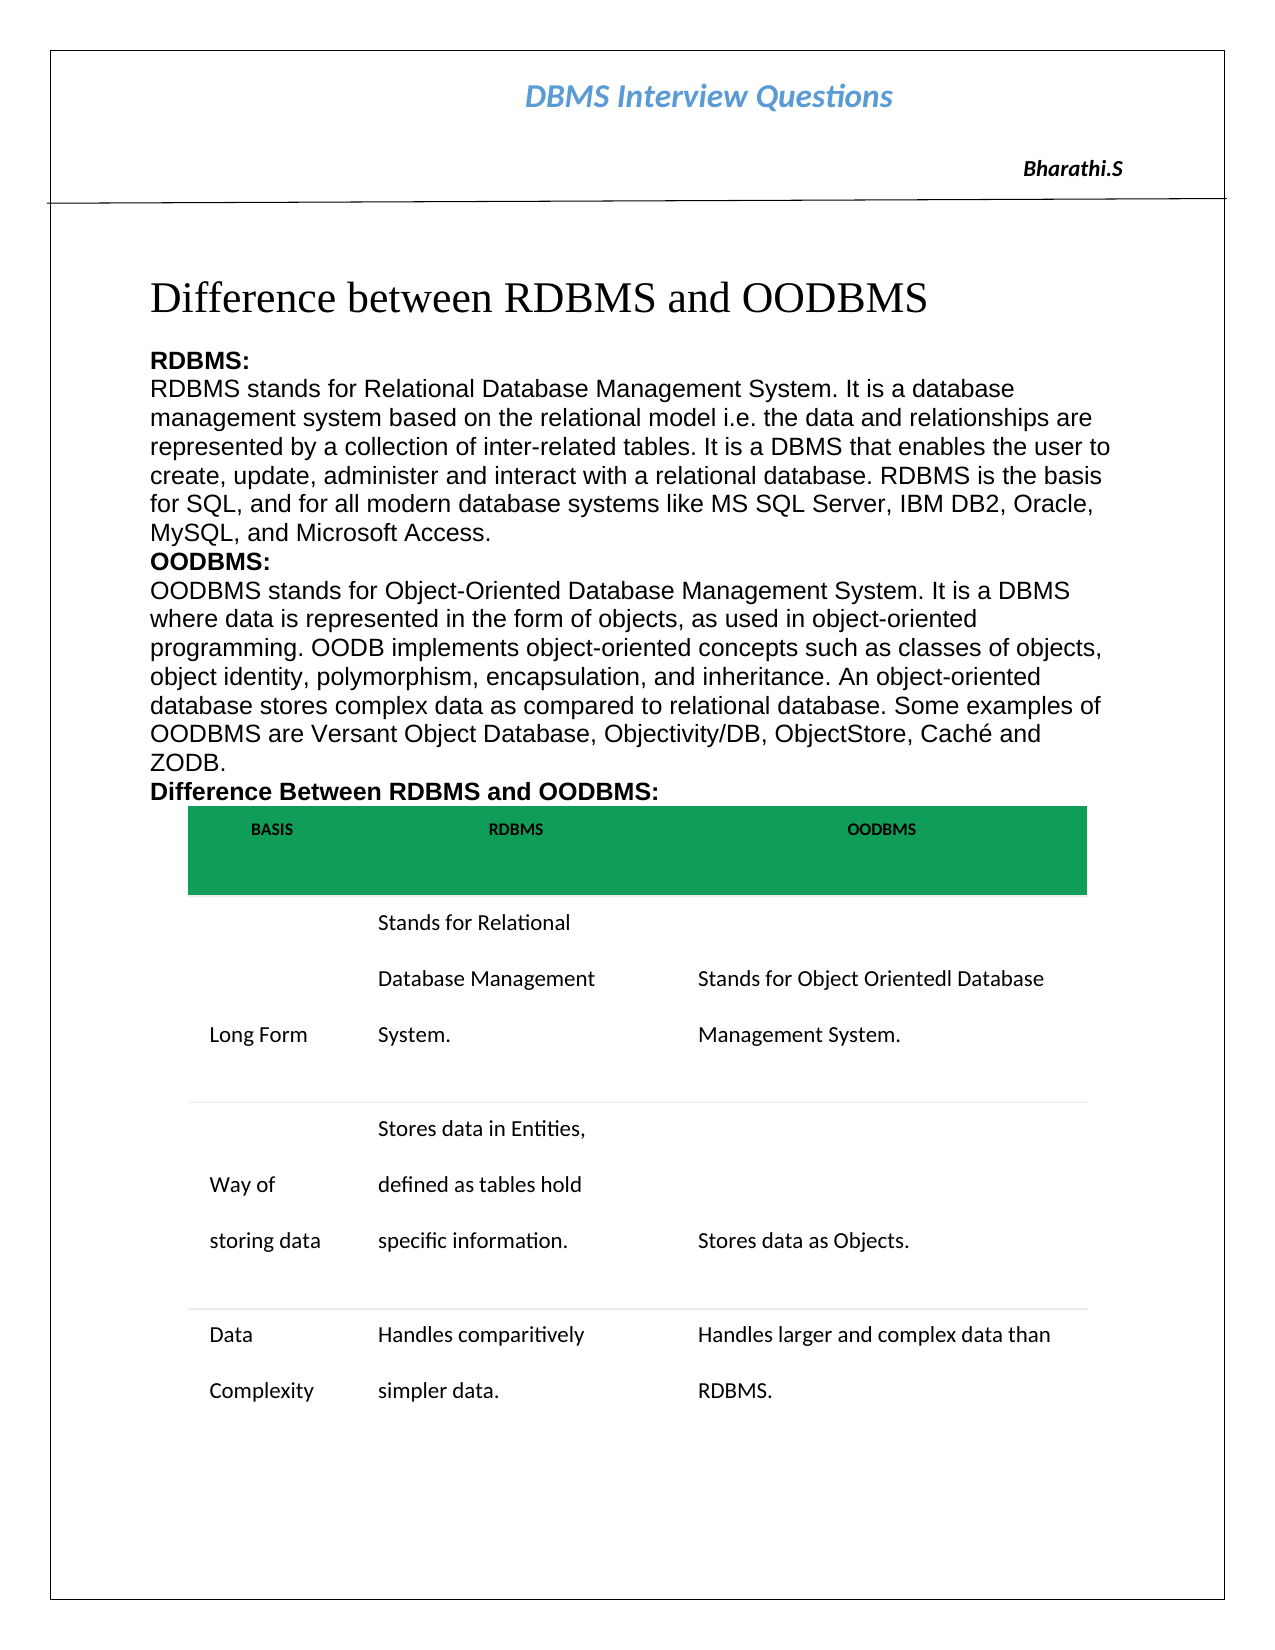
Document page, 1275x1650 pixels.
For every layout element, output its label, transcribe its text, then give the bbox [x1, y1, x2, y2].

table_header BASIS [188, 806, 356, 895]
table_cell Handles larger and complex data than RDBMS. [676, 1310, 1087, 1458]
table_cell Stores data in Entities, defined as tables hold specific information. [356, 1103, 676, 1308]
table_cell Stands for Relational Database Management System. [356, 897, 676, 1102]
table_cell Data Complexity [188, 1310, 356, 1458]
table_cell Long Form [188, 897, 356, 1102]
table_cell Way of storing data [188, 1103, 356, 1308]
text OODBMS: OODBMS stands for Object-Oriented Database Management System. It is a DBMS where data is represented in the form of objects, as used in object-oriented programming. OODB implements object-oriented concepts such as classes of objects, object identity, polymorphism, encapsulation, and inheritance. An object-oriented database stores complex data as compared to relational database. Some examples of OODBMS are Versant Object Database, Objectivity/DB, ObjectStore, Caché and ZODB. [150, 547, 1125, 777]
table_cell Stores data as Objects. [676, 1103, 1087, 1308]
table_cell Handles comparitively simpler data. [356, 1310, 676, 1458]
text Difference Between RDBMS and OODBMS: [150, 777, 1125, 806]
subtitle Difference between RDBMS and OODBMS [150, 272, 1125, 322]
text RDBMS: RDBMS stands for Relational Database Management System. It is a database management system based on the relational model i.e. the data and relationships are represented by a collection of inter-related tables. It is a DBMS that enables the user to create, update, administer and interact with a relational database. RDBMS is the basis for SQL, and for all modern database systems like MS SQL Server, IBM DB2, Oracle, MySQL, and Microsoft Access. [150, 346, 1125, 547]
table_cell Stands for Object Orientedl Database Management System. [676, 897, 1087, 1102]
table_header OODBMS [676, 806, 1087, 895]
table_header RDBMS [356, 806, 676, 895]
